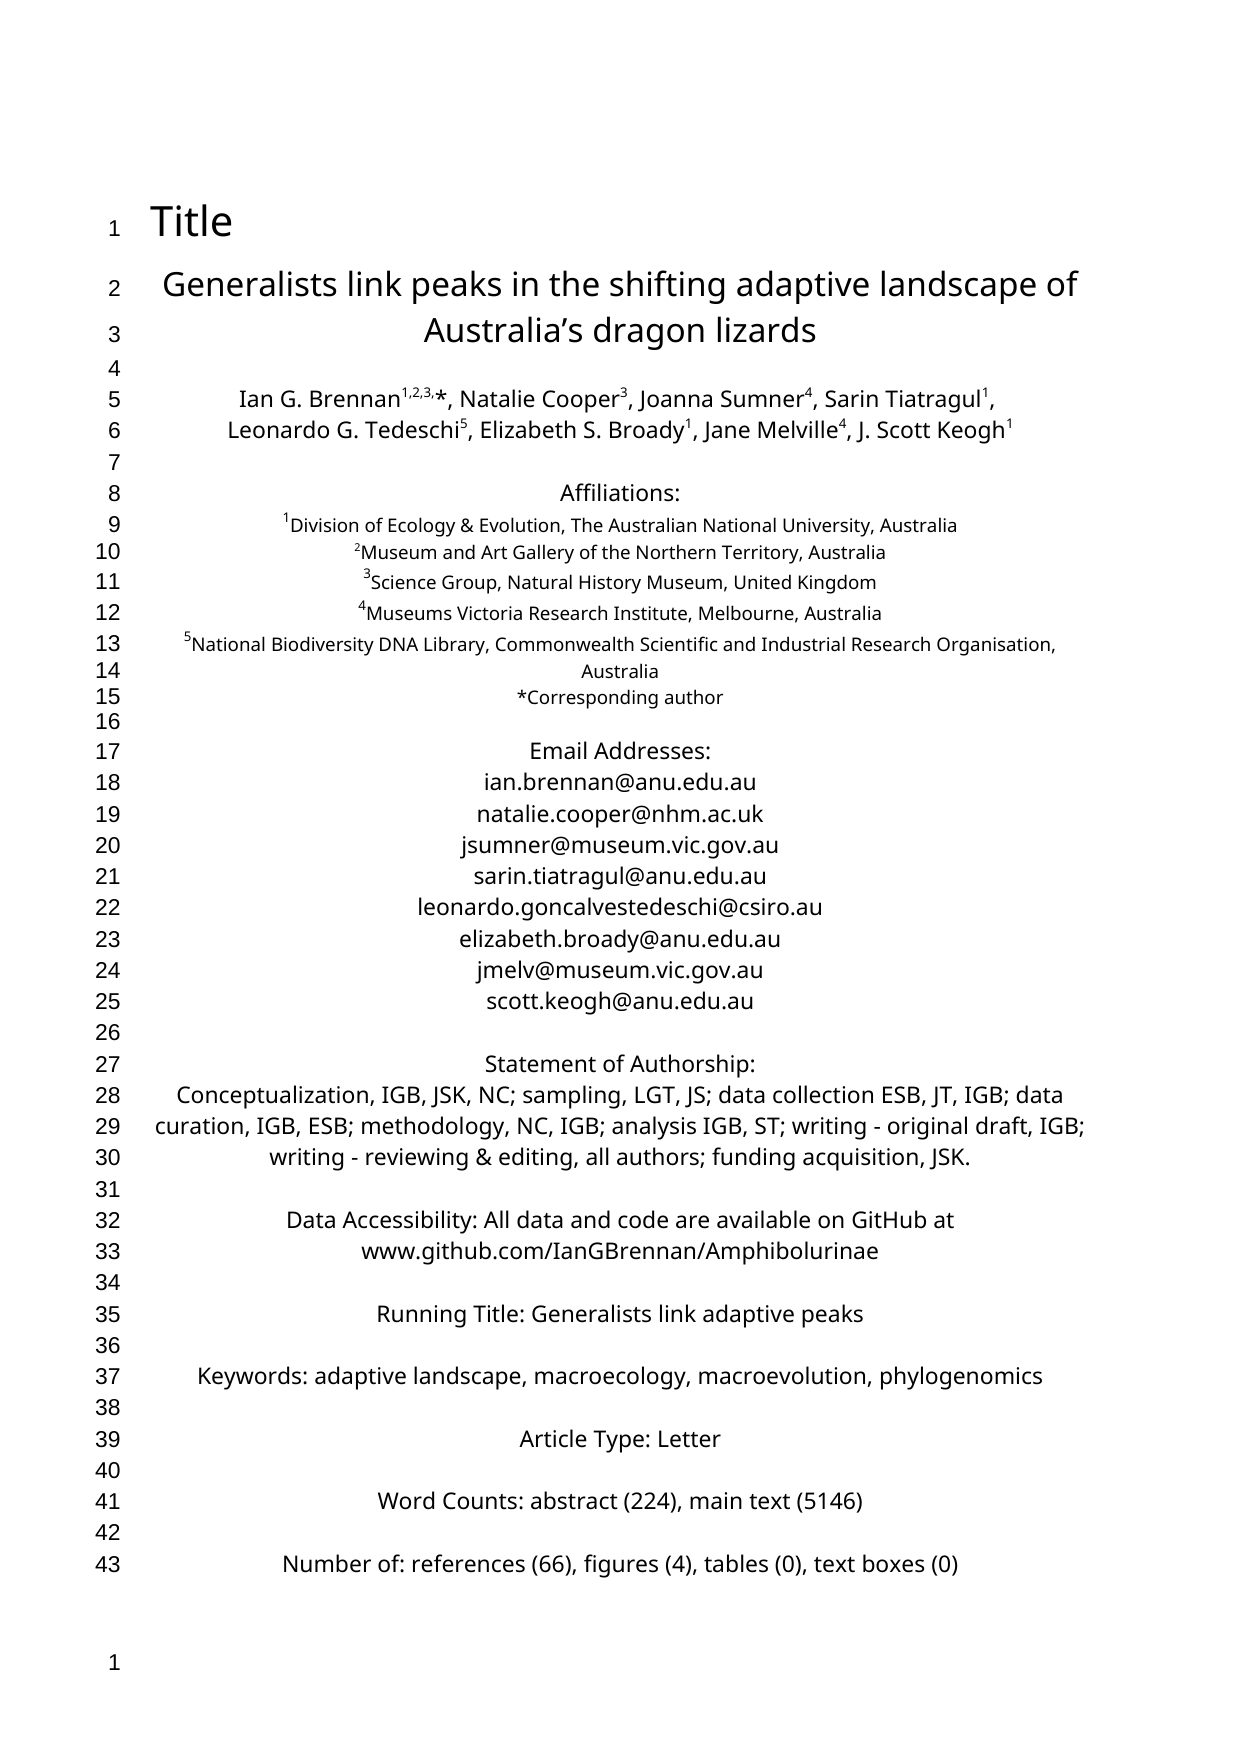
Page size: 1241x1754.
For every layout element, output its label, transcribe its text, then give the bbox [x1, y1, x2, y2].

text Statement of Authorship: [150, 1048, 1090, 1079]
text Number of: references (66), figures (4), tables (0), text boxes (0) [150, 1548, 1090, 1579]
text leonardo.goncalvestedeschi@csiro.au [150, 891, 1090, 923]
text elizabeth.broady@anu.edu.au [150, 923, 1090, 954]
text scott.keogh@anu.edu.au [150, 985, 1090, 1016]
text Running Title: Generalists link adaptive peaks [150, 1298, 1090, 1329]
text *Corresponding author [150, 684, 1090, 709]
text ian.brennan@anu.edu.au [150, 766, 1090, 798]
text 2Museum and Art Gallery of the Northern Territory, Australia [150, 539, 1090, 565]
text jsumner@museum.vic.gov.au [150, 829, 1090, 860]
text jmelv@museum.vic.gov.au [150, 954, 1090, 985]
text sarin.tiatragul@anu.edu.au [150, 860, 1090, 891]
text Email Addresses: [150, 735, 1090, 766]
text Article Type: Letter [150, 1423, 1090, 1454]
text 4Museums Victoria Research Institute, Melbourne, Australia 5National Biodiversity DNA Library, Commonwealth Scientific and Industrial Research Organisation, Australia [150, 596, 1090, 684]
text Ian G. Brennan1,2,3,*, Natalie Cooper3, Joanna Sumner4, Sarin Tiatragul1, Leonardo G. Tedeschi5, Elizabeth S. Broady1, Jane Melville4, J. Scott Keogh1 [150, 383, 1090, 446]
text Affiliations: 1Division of Ecology & Evolution, The Australian National University, Australia [150, 477, 1090, 539]
text Keywords: adaptive landscape, macroecology, macroevolution, phylogenomics [150, 1360, 1090, 1391]
subtitle Title [150, 192, 1090, 248]
text Data Accessibility: All data and code are available on GitHub at www.github.com/IanGBrennan/Amphibolurinae [150, 1204, 1090, 1266]
text Word Counts: abstract (224), main text (5146) [150, 1485, 1090, 1516]
text Generalists link peaks in the shifting adaptive landscape of Australia’s dragon lizards [150, 261, 1090, 352]
text 3Science Group, Natural History Museum, United Kingdom [150, 565, 1090, 596]
text Conceptualization, IGB, JSK, NC; sampling, LGT, JS; data collection ESB, JT, IGB; data curation, IGB, ESB; methodology, NC, IGB; analysis IGB, ST; writing - original draft, IGB; writing - reviewing & editing, all authors; funding acquisition, JSK. [150, 1079, 1090, 1173]
text natalie.cooper@nhm.ac.uk [150, 798, 1090, 829]
